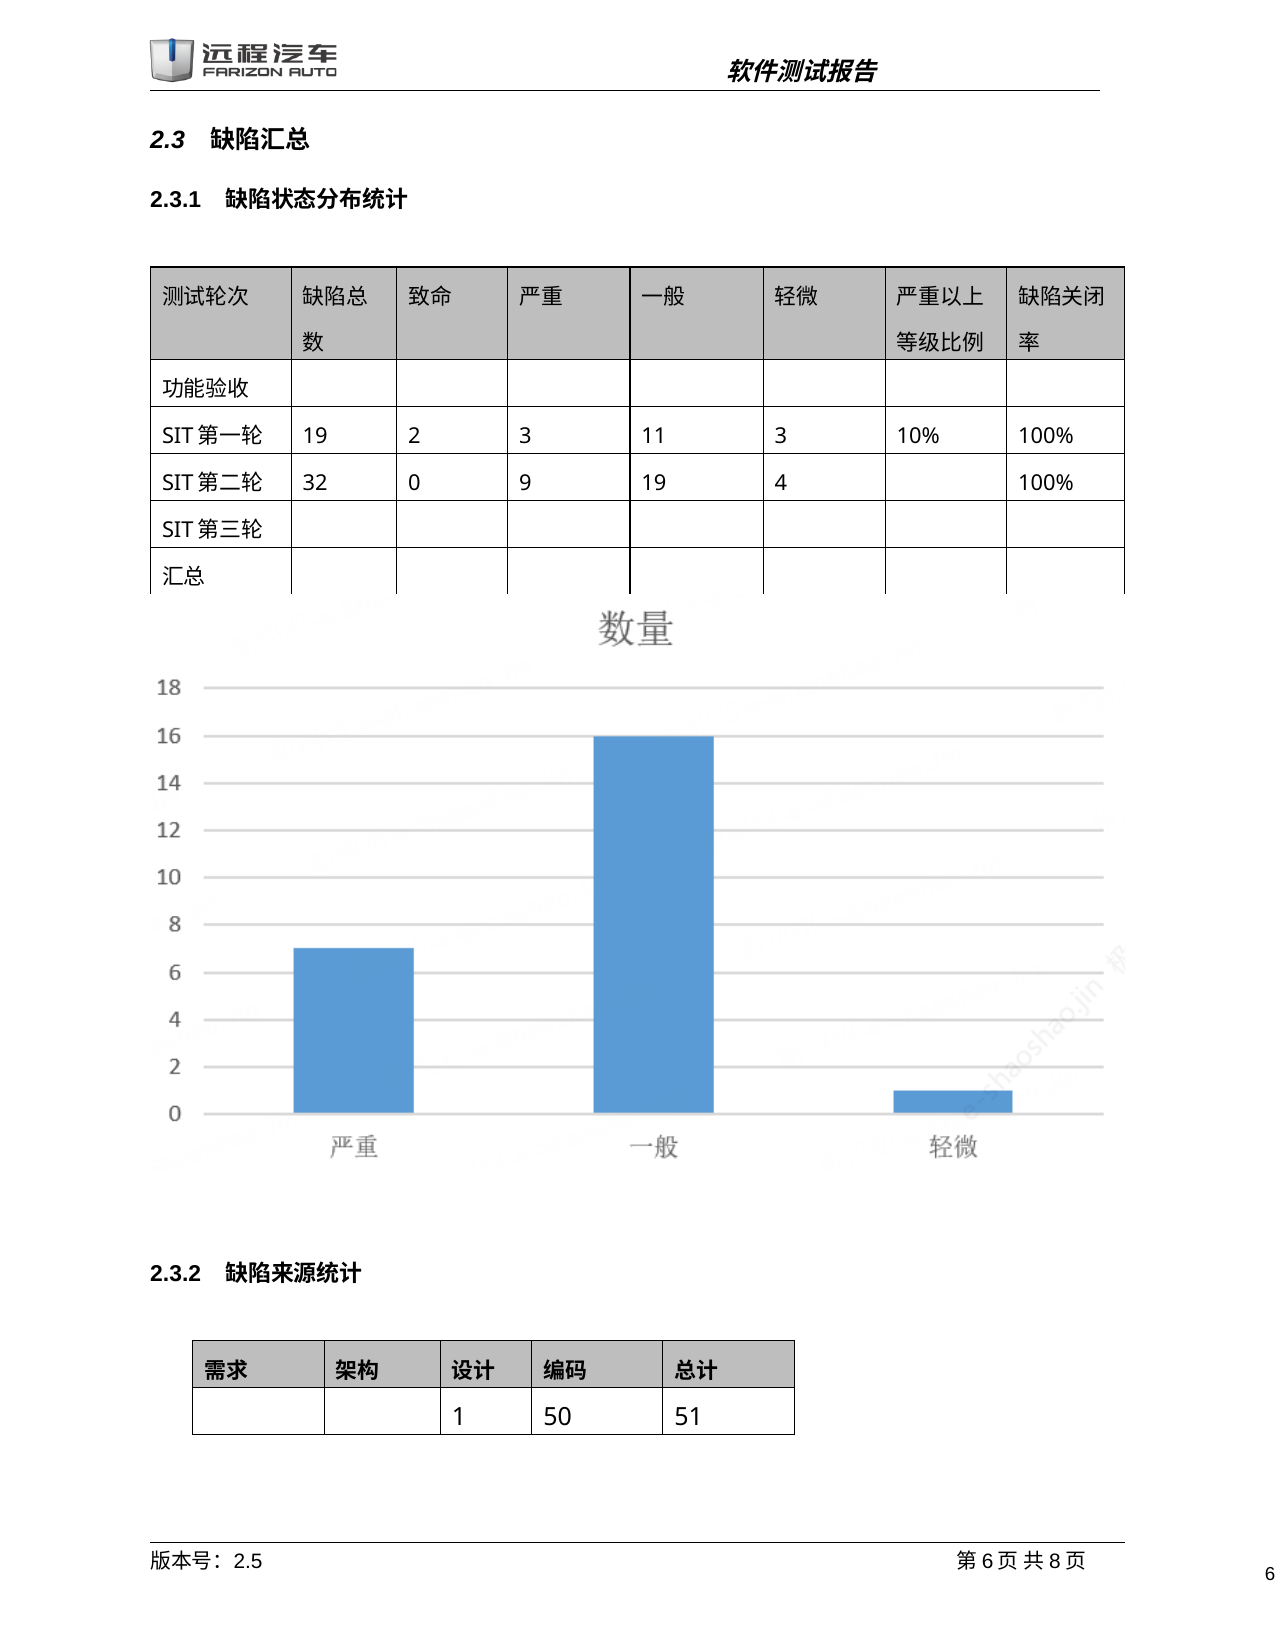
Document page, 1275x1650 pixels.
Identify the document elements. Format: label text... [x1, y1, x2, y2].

table_cell [1007, 360, 1124, 406]
table_cell [631, 501, 763, 547]
table_cell 100% [1007, 454, 1124, 500]
table_cell [292, 360, 396, 406]
table_cell [631, 548, 763, 593]
table_cell [886, 454, 1006, 500]
table_cell [292, 548, 396, 593]
table_header 一般 [631, 268, 763, 359]
subtitle 缺陷状态分布统计 [150, 181, 1125, 214]
table_header 严重 [508, 268, 629, 359]
table_header 缺陷关闭率 [1007, 268, 1124, 359]
table_cell 32 [292, 454, 396, 500]
table_cell 51 [663, 1388, 794, 1434]
table_cell 3 [508, 407, 629, 453]
table_cell [397, 548, 507, 593]
subtitle 缺陷汇总 [150, 120, 1125, 156]
table_cell 19 [292, 407, 396, 453]
picture [126, 20, 337, 101]
table_cell 汇总 [151, 548, 291, 593]
table_header 缺陷总数 [292, 268, 396, 359]
table_cell 9 [508, 454, 629, 500]
table_cell 19 [631, 454, 763, 500]
table_cell [397, 360, 507, 406]
table_header 设计 [441, 1341, 531, 1387]
table_cell 11 [631, 407, 763, 453]
table_cell 功能验收 [151, 360, 291, 406]
table_header 架构 [325, 1341, 440, 1387]
table_cell [764, 360, 885, 406]
table_cell [1007, 501, 1124, 547]
table_header 轻微 [764, 268, 885, 359]
table_header 致命 [397, 268, 507, 359]
table_cell [508, 501, 629, 547]
table_cell 1 [441, 1388, 531, 1434]
table_cell [631, 360, 763, 406]
table_cell 4 [764, 454, 885, 500]
table_cell [764, 548, 885, 593]
table_header 编码 [532, 1341, 662, 1387]
table_header 需求 [193, 1341, 324, 1387]
table_cell [886, 501, 1006, 547]
table_cell [764, 501, 885, 547]
table_cell 2 [397, 407, 507, 453]
table_cell [292, 501, 396, 547]
table_header 严重以上等级比例 [886, 268, 1006, 359]
table_cell 50 [532, 1388, 662, 1434]
table_header 测试轮次 [151, 268, 291, 359]
picture [150, 594, 1125, 1171]
table_cell [397, 501, 507, 547]
table_cell 10% [886, 407, 1006, 453]
table_cell SIT第一轮 [151, 407, 291, 453]
table_cell 100% [1007, 407, 1124, 453]
subtitle 缺陷来源统计 [150, 1255, 1125, 1288]
table_cell 3 [764, 407, 885, 453]
table_cell [508, 360, 629, 406]
table_cell [886, 360, 1006, 406]
table_cell [1007, 548, 1124, 593]
table_cell [508, 548, 629, 593]
table_cell [193, 1388, 324, 1434]
table_header 总计 [663, 1341, 794, 1387]
table_cell [325, 1388, 440, 1434]
table_cell 0 [397, 454, 507, 500]
table_cell SIT第三轮 [151, 501, 291, 547]
table_cell SIT第二轮 [151, 454, 291, 500]
table_cell [886, 548, 1006, 593]
